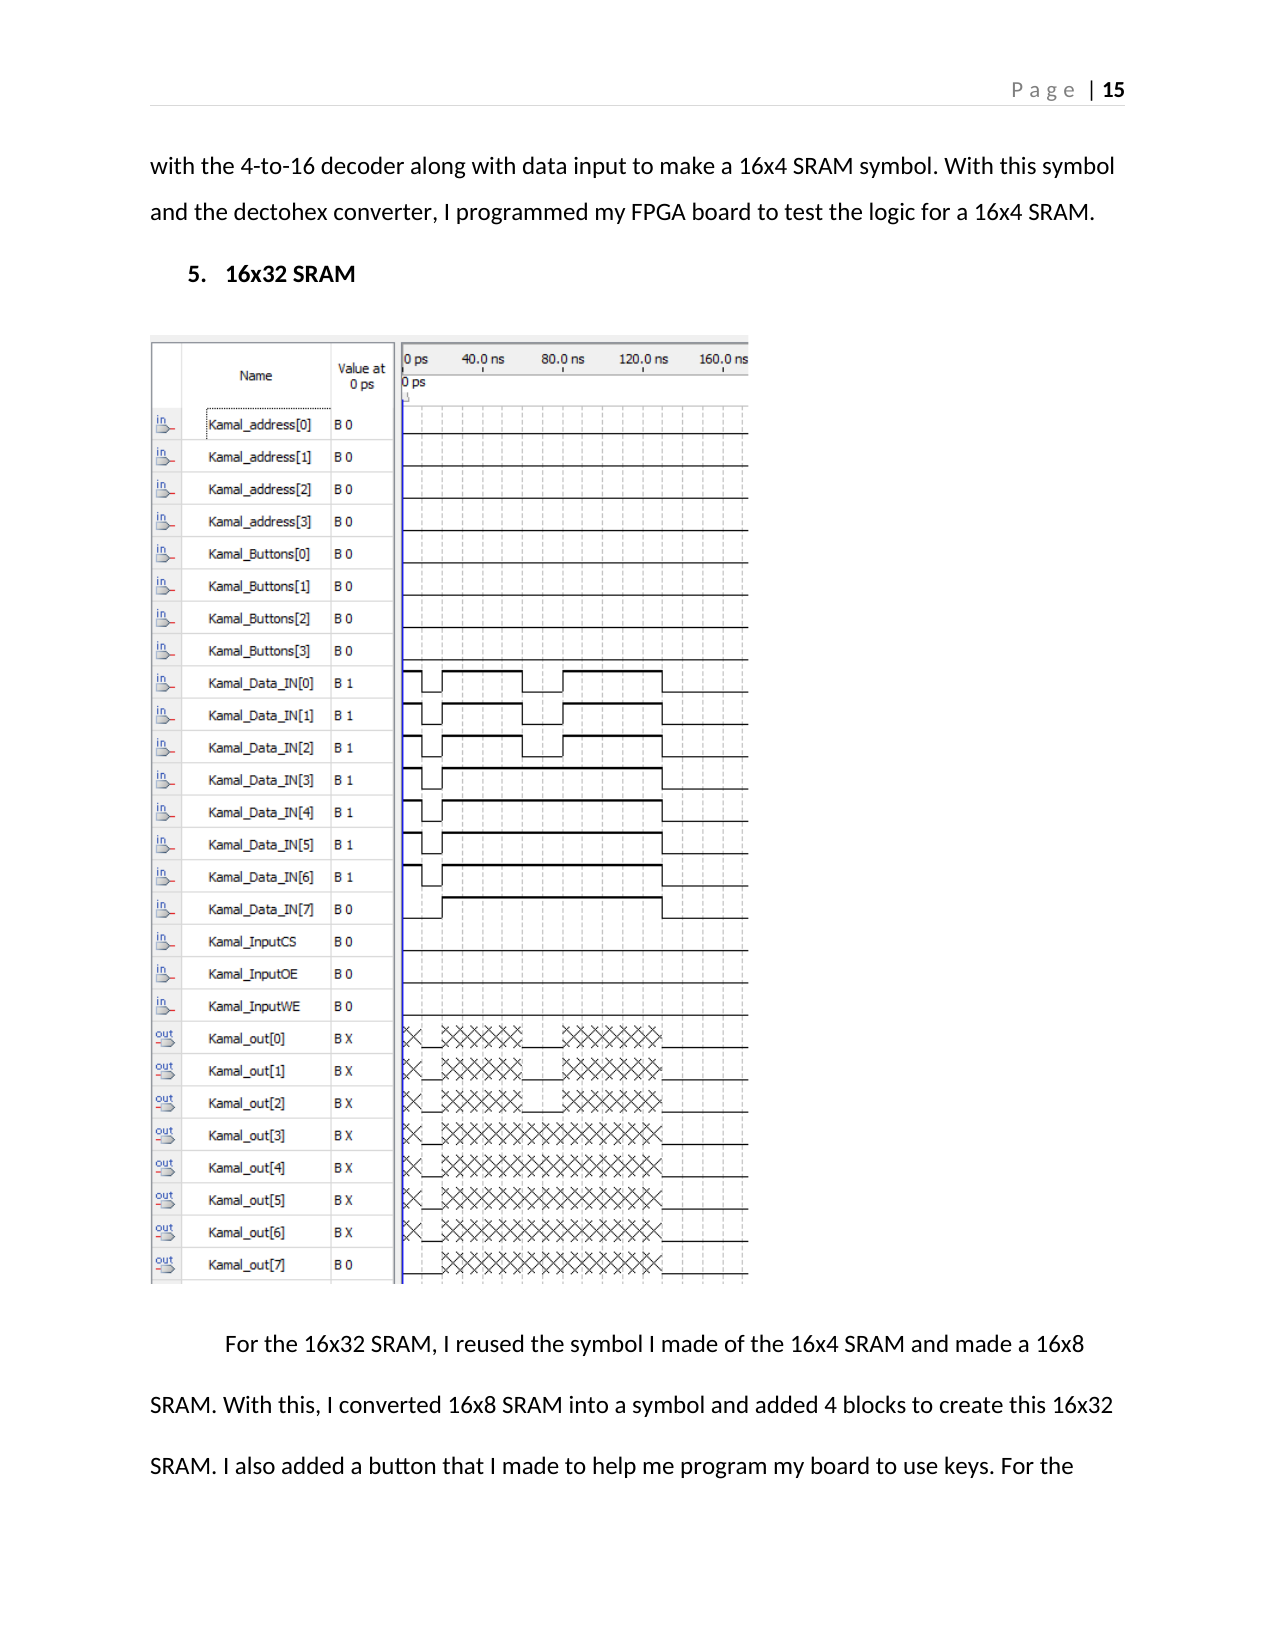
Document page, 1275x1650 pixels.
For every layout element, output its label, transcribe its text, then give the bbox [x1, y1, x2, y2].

picture [150, 335, 749, 1284]
list 16x32 SRAM [187, 258, 1125, 289]
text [150, 150, 1125, 226]
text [150, 1328, 1125, 1480]
